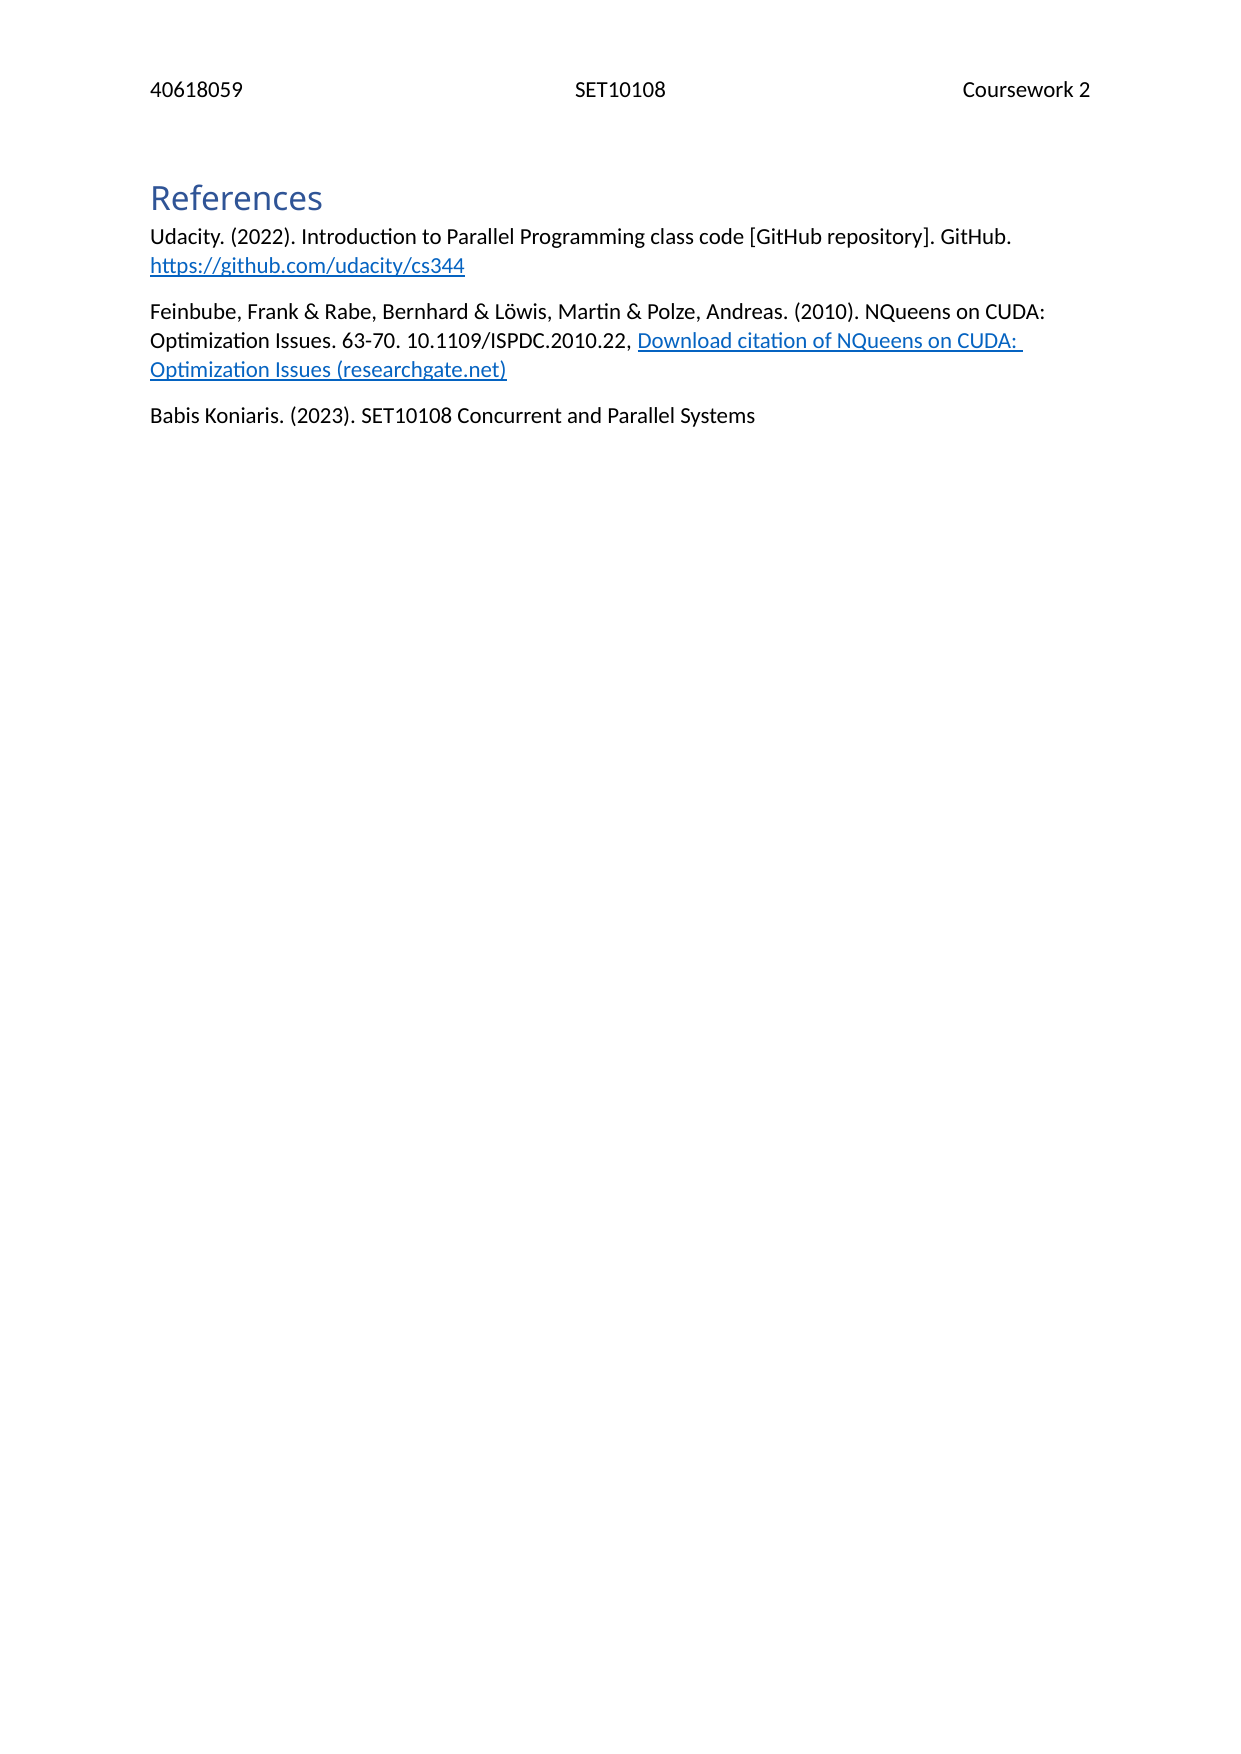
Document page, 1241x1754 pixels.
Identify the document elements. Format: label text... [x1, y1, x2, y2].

text Feinbube, Frank & Rabe, Bernhard & Löwis, Martin & Polze, Andreas. (2010). NQueens on CUDA: Optimization Issues. 63-70. 10.1109/ISPDC.2010.22, Download citation of NQueens on CUDA: Optimization Issues (researchgate.net) [150, 297, 1090, 383]
text Udacity. (2022). Introduction to Parallel Programming class code [GitHub repository]. GitHub. https://github.com/udacity/cs344 [150, 222, 1090, 279]
subtitle References [150, 175, 1090, 220]
text Babis Koniaris. (2023). SET10108 Concurrent and Parallel Systems [150, 401, 1090, 429]
